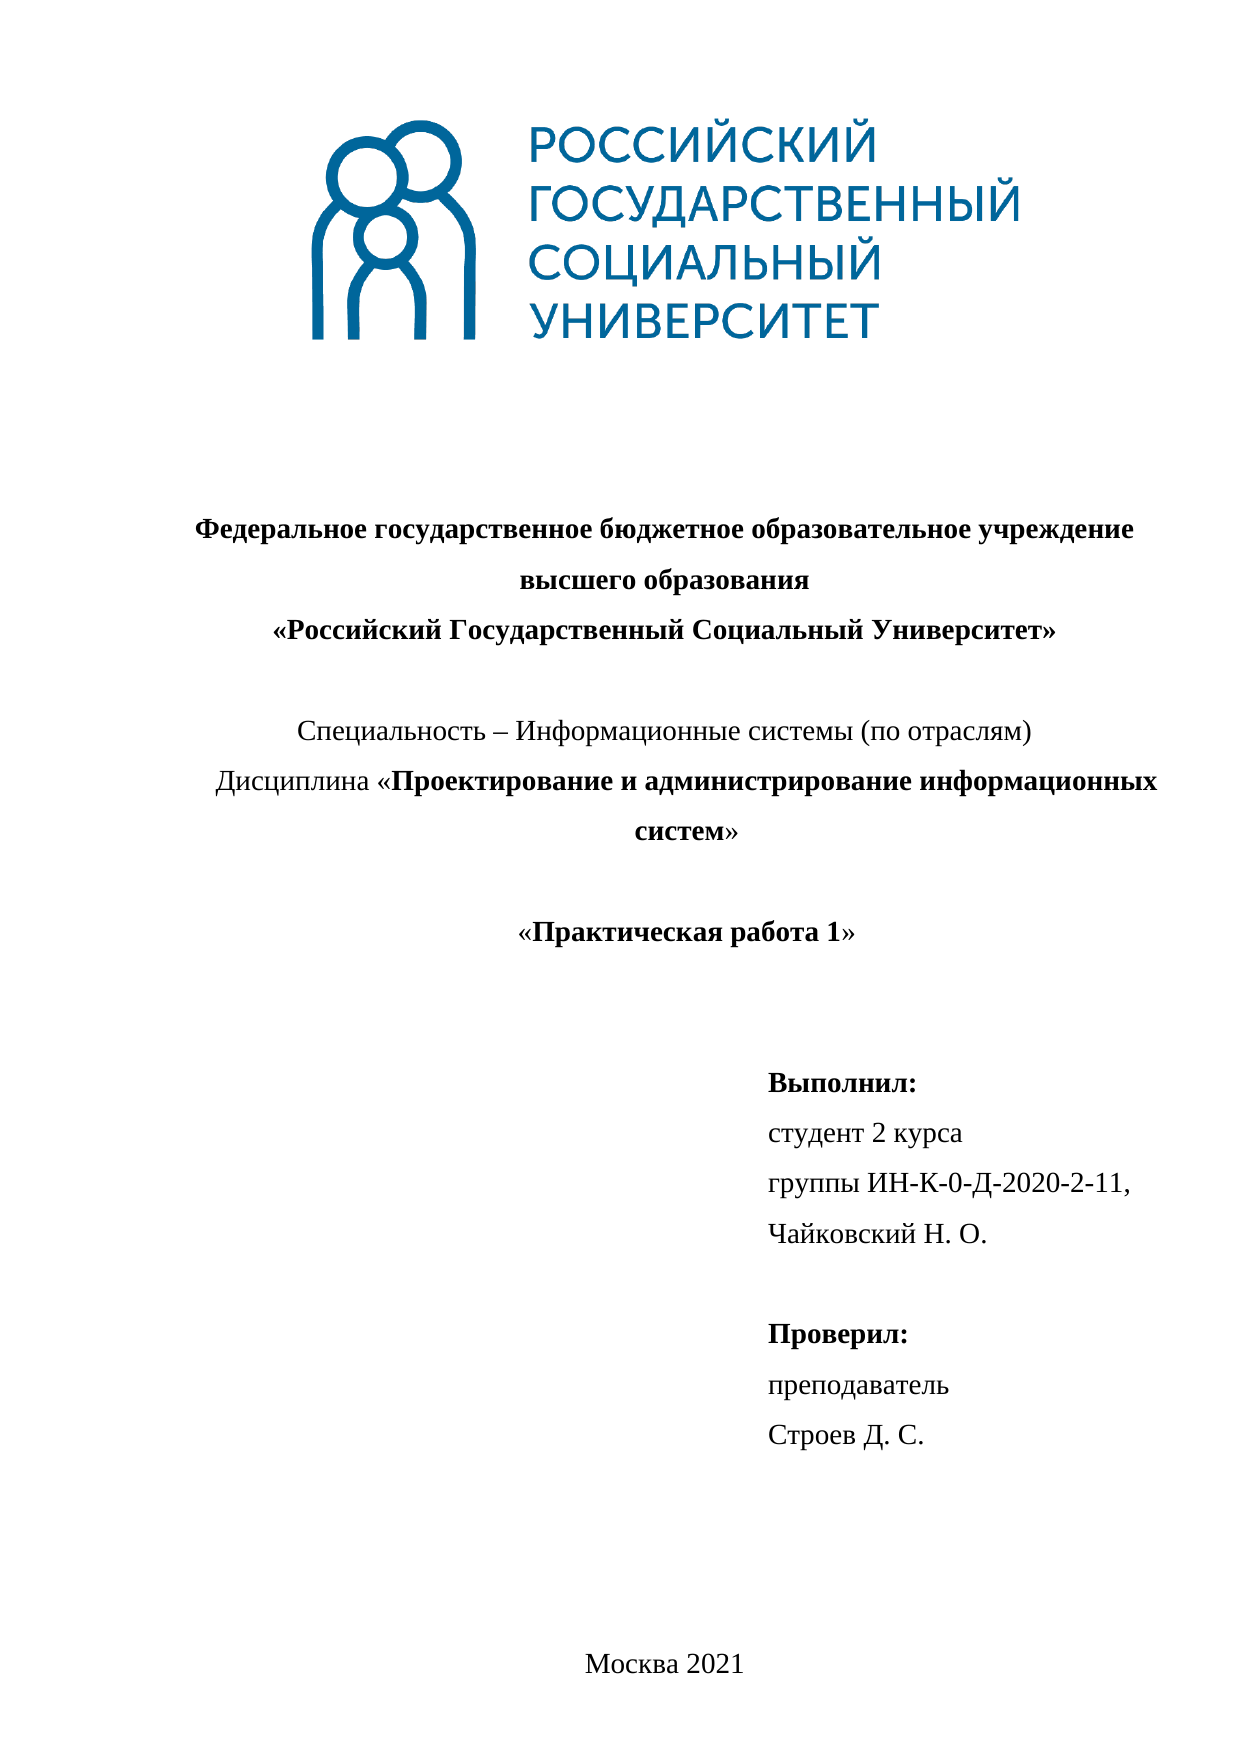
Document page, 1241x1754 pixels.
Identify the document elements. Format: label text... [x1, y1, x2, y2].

picture [360, 269, 414, 340]
text Дисциплина «Проектирование и администрирование информационных систем» [177, 763, 1196, 847]
text Чайковский Н. О. [177, 1216, 1152, 1249]
text Специальность – Информационные системы (по отраслям) [177, 713, 1152, 746]
text группы ИН-К-0-Д-2020-2-11, [177, 1166, 1152, 1199]
text «Российский Государственный Социальный Университет» [177, 612, 1152, 646]
text «Практическая работа 1» [177, 914, 1196, 947]
text Строев Д. С. [177, 1417, 1152, 1451]
text студент 2 курса [177, 1115, 1152, 1149]
text Проверил: [177, 1316, 1152, 1350]
text Выполнил: [177, 1065, 1152, 1098]
picture [338, 149, 396, 206]
picture [399, 200, 464, 340]
picture [310, 118, 1019, 340]
text Федеральное государственное бюджетное образовательное учреждение высшего образования [177, 511, 1152, 595]
picture [364, 216, 406, 258]
text преподаватель [177, 1367, 1152, 1400]
picture [323, 211, 363, 340]
picture [396, 133, 450, 191]
